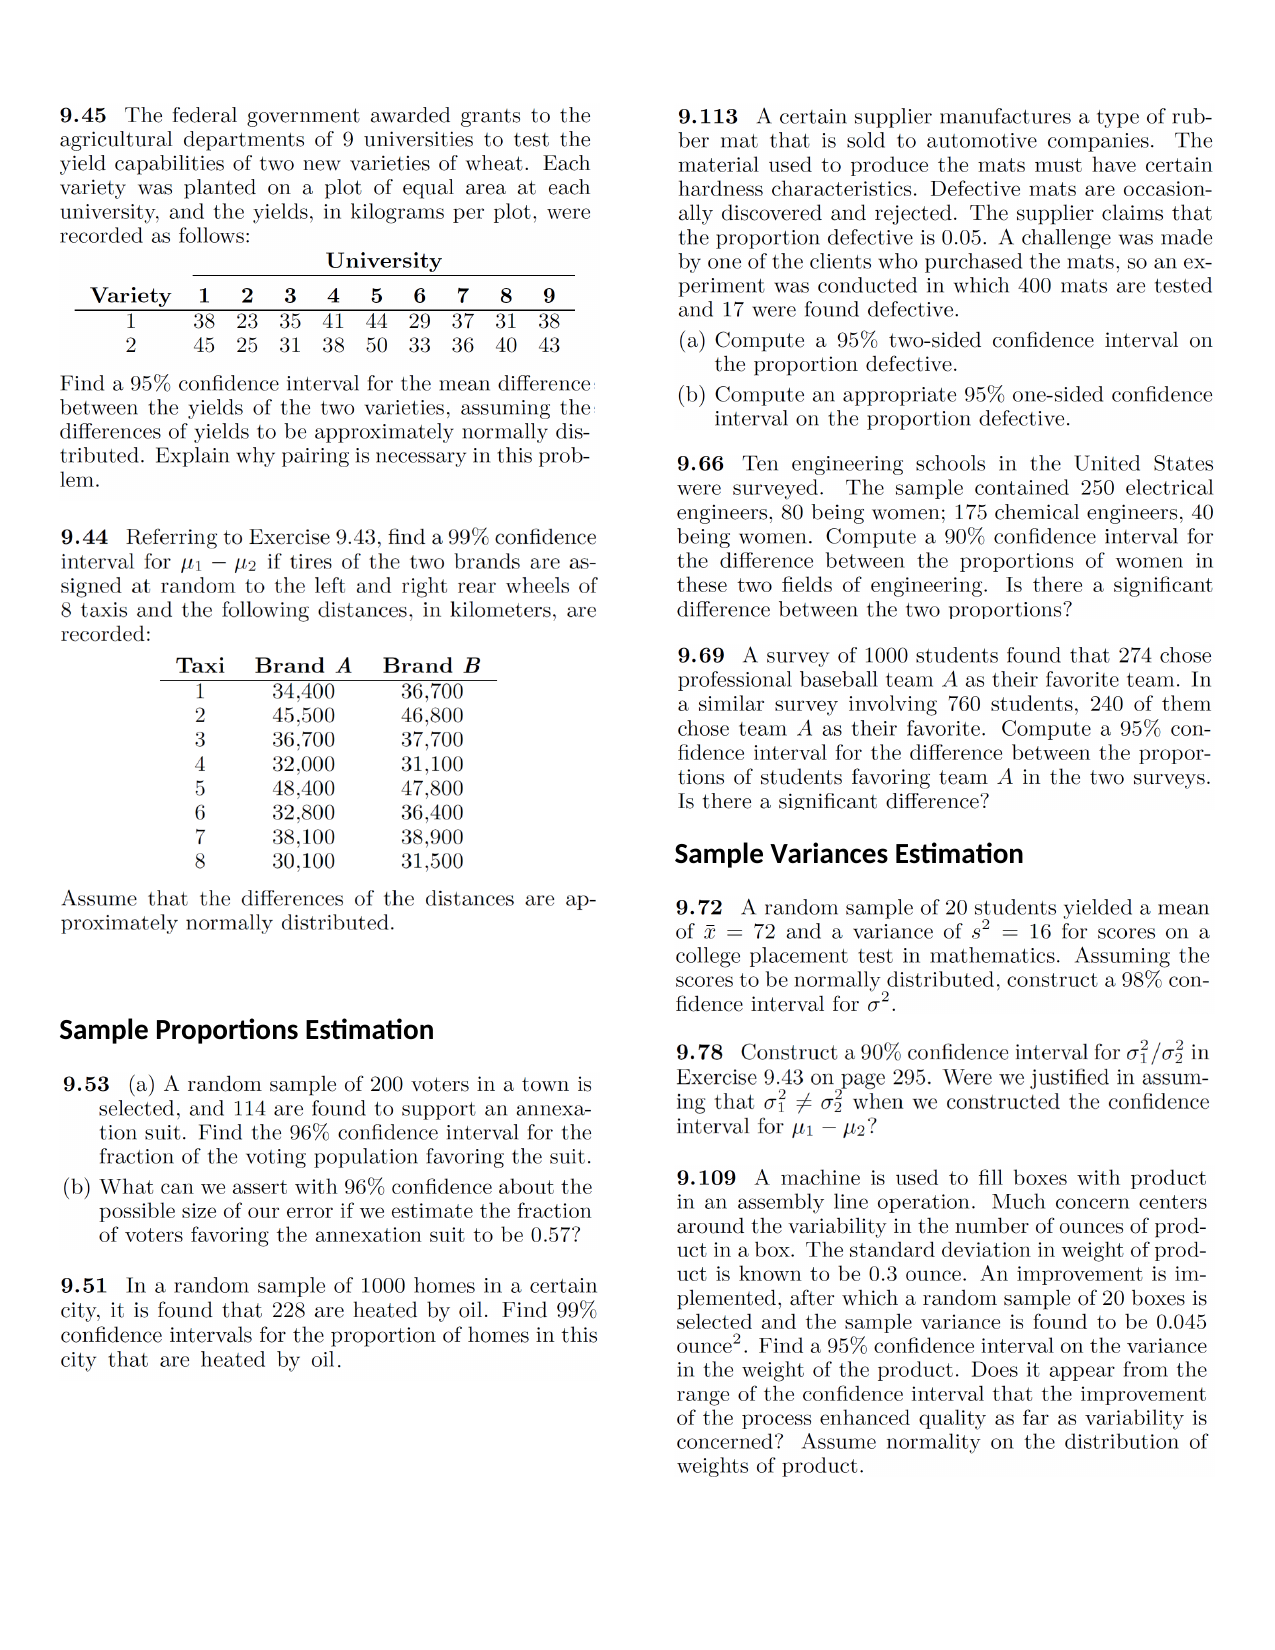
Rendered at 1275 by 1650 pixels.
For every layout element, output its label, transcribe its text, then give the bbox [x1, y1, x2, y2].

picture [674, 455, 1215, 619]
picture [674, 1165, 1215, 1477]
picture [674, 103, 1215, 430]
picture [59, 1072, 600, 1250]
picture [59, 103, 600, 501]
text Sample Variances Estimation [674, 835, 1216, 870]
picture [674, 1038, 1214, 1141]
picture [59, 1274, 600, 1381]
text Sample Proportions Estimation [59, 1011, 601, 1047]
picture [674, 896, 1215, 1014]
picture [674, 644, 1215, 810]
picture [59, 525, 600, 934]
